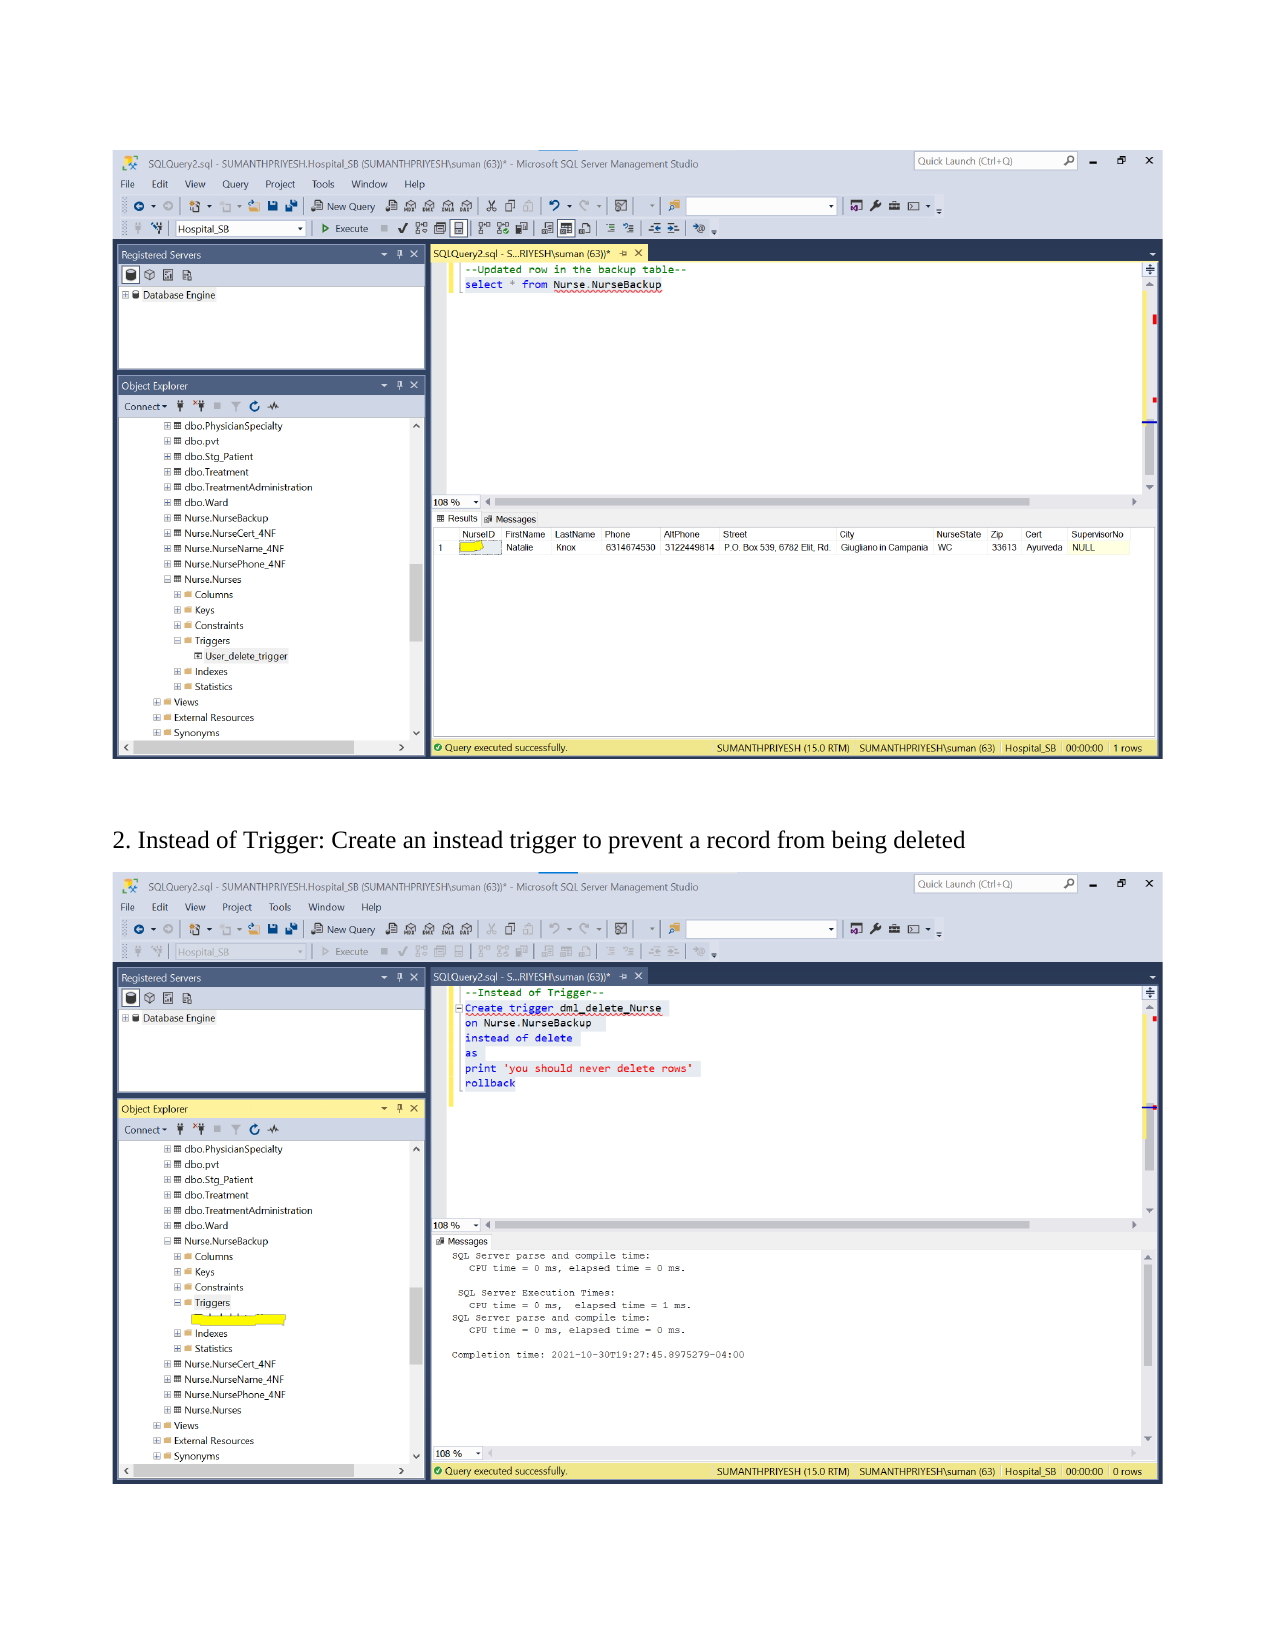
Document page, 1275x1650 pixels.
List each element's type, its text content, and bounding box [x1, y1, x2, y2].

picture [112, 150, 1163, 759]
picture [112, 872, 1163, 1484]
text 2. Instead of Trigger: Create an instead trigger to prevent a record from being deleted [112, 825, 1162, 854]
